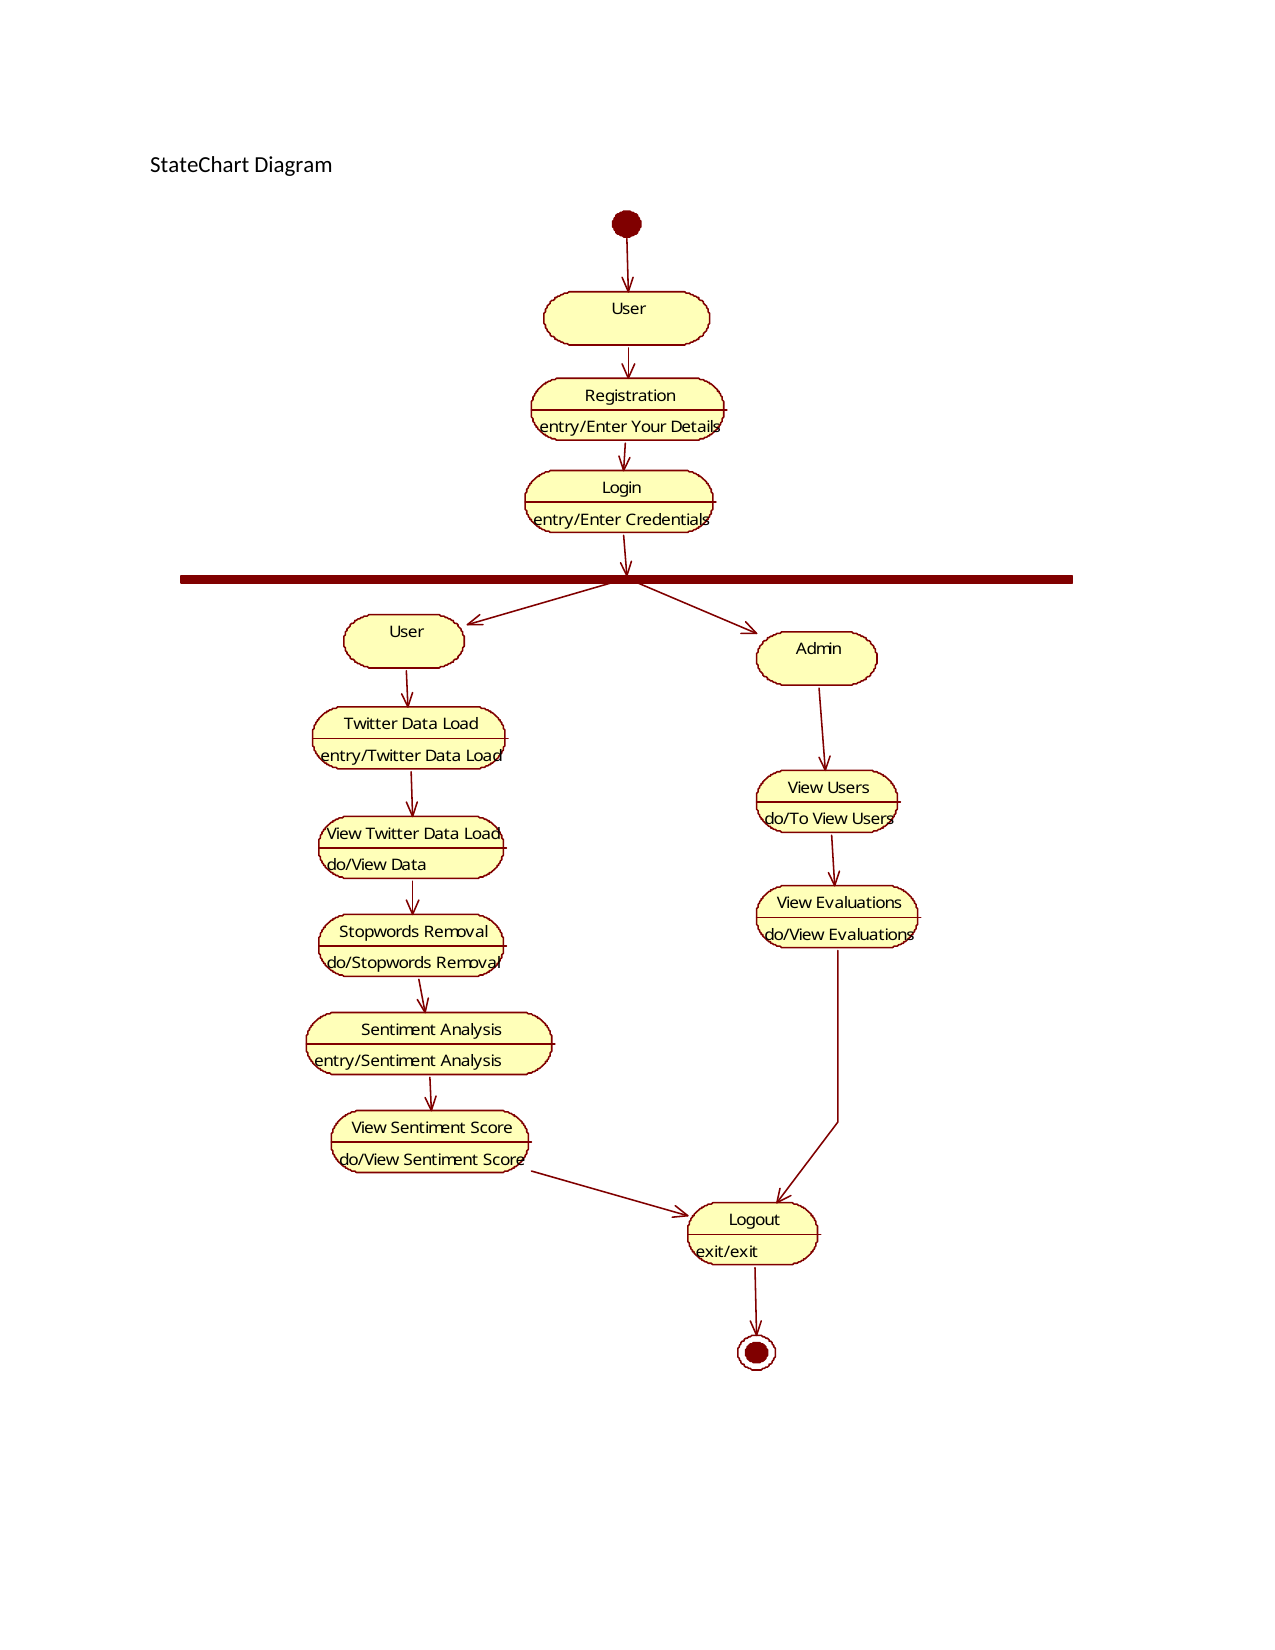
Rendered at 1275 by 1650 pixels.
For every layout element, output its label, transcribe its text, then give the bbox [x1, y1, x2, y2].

text StateChart Diagram [150, 150, 1125, 1400]
